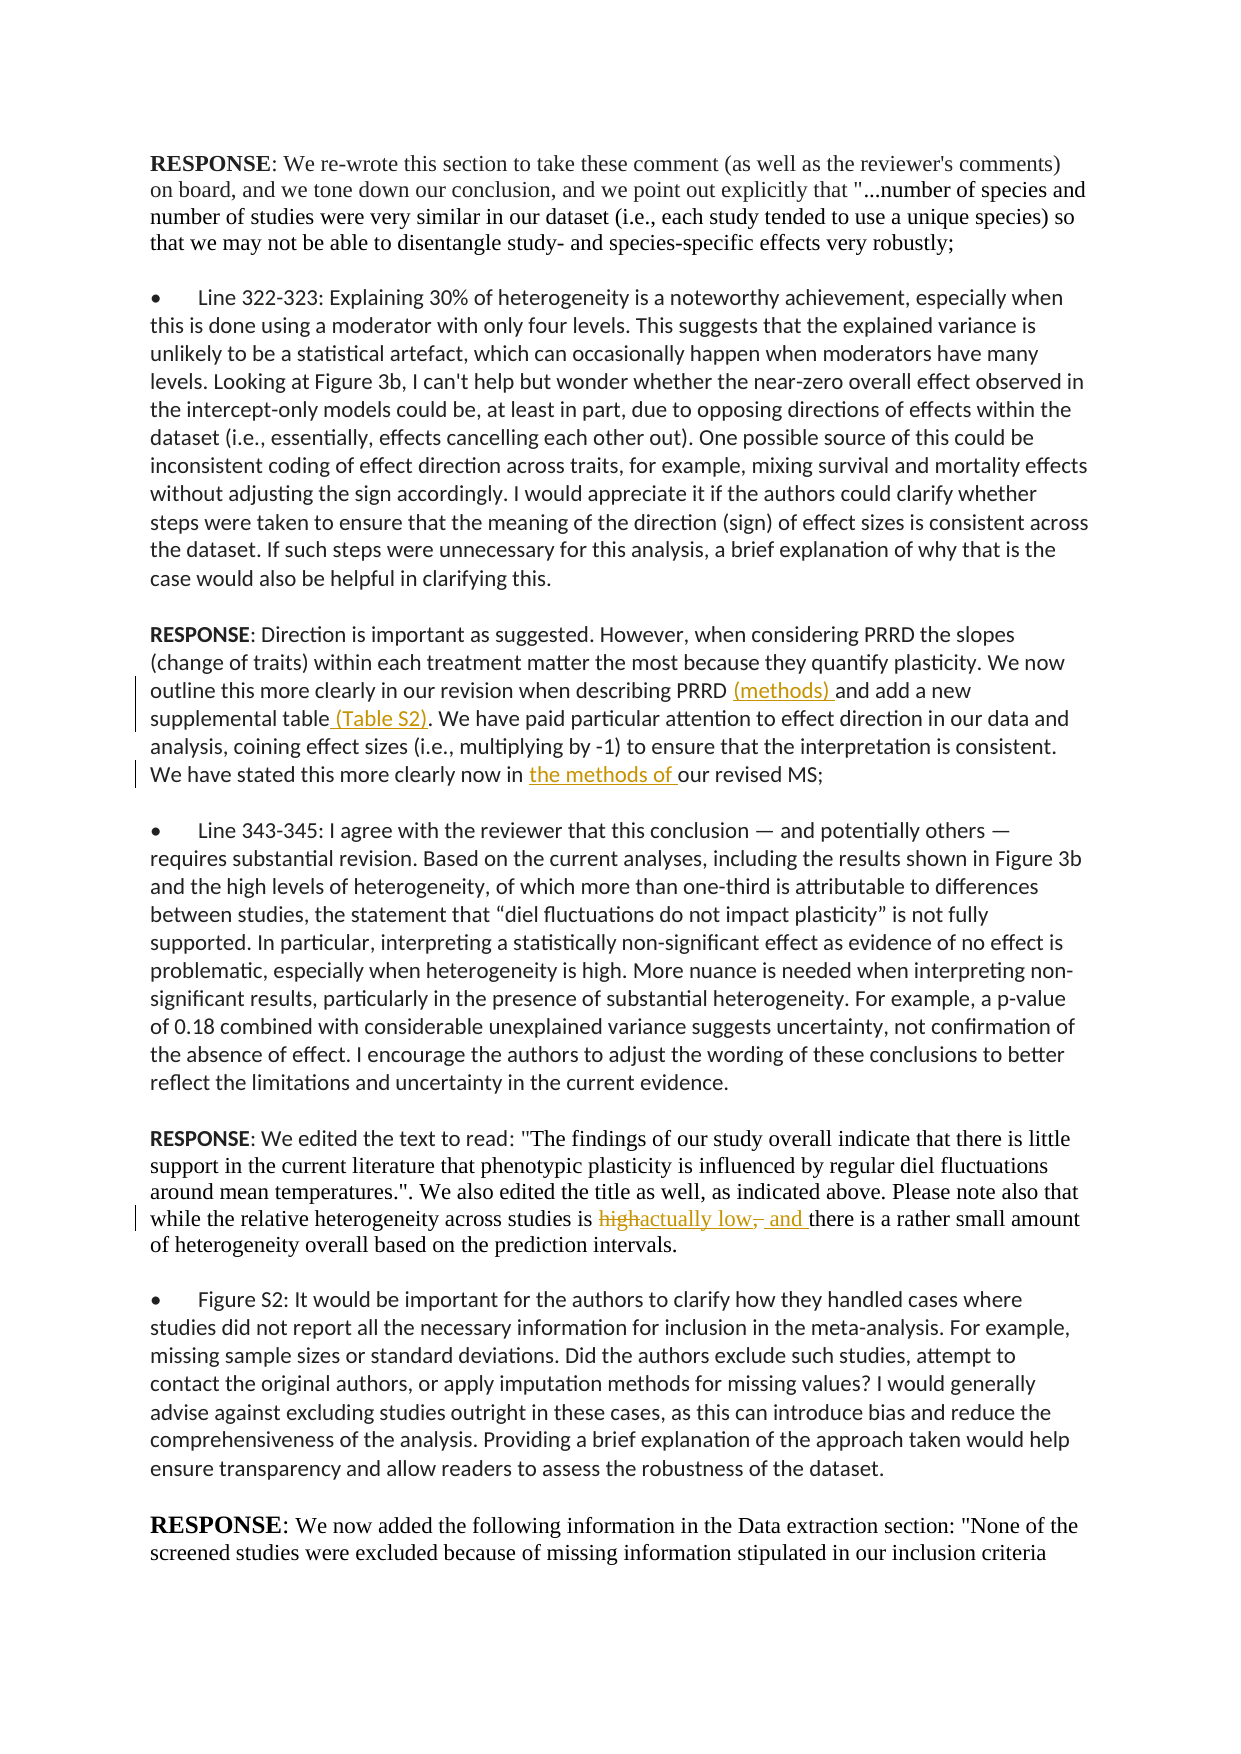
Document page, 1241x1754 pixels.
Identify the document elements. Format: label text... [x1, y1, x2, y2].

text • Line 343-345: I agree with the reviewer that this conclusion — and potentially others — requires substantial revision. Based on the current analyses, including the results shown in Figure 3b and the high levels of heterogeneity, of which more than one-third is attributable to differences between studies, the statement that “diel fluctuations do not impact plasticity” is not fully supported. In particular, interpreting a statistically non-significant effect as evidence of no effect is problematic, especially when heterogeneity is high. More nuance is needed when interpreting non-significant results, particularly in the presence of substantial heterogeneity. For example, a p-value of 0.18 combined with considerable unexplained variance suggests uncertainty, not confirmation of the absence of effect. I encourage the authors to adjust the wording of these conclusions to better reflect the limitations and uncertainty in the current evidence. [150, 788, 1090, 1096]
text RESPONSE: We edited the text to read: "The findings of our study overall indicate that there is little support in the current literature that phenotypic plasticity is influenced by regular diel fluctuations around mean temperatures.". We also edited the title as well, as indicated above. Please note also that while the relative heterogeneity across studies is there is a rather small amount of heterogeneity overall based on the prediction intervals. [150, 1124, 1090, 1257]
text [150, 1510, 1090, 1566]
text RESPONSE: Direction is important as suggested. However, when considering PRRD the slopes (change of traits) within each treatment matter the most because they quantify plasticity. We now outline this more clearly in our revision when describing PRRD and add a new supplemental table. We have paid particular attention to effect direction in our data and analysis, coining effect sizes (i.e., multiplying by -1) to ensure that the interpretation is consistent. We have stated this more clearly now in our revised MS; [150, 620, 1090, 788]
text • Line 322-323: Explaining 30% of heterogeneity is a noteworthy achievement, especially when this is done using a moderator with only four levels. This suggests that the explained variance is unlikely to be a statistical artefact, which can occasionally happen when moderators have many levels. Looking at Figure 3b, I can't help but wonder whether the near-zero overall effect observed in the intercept-only models could be, at least in part, due to opposing directions of effects within the dataset (i.e., essentially, effects cancelling each other out). One possible source of this could be inconsistent coding of effect direction across traits, for example, mixing survival and mortality effects without adjusting the sign accordingly. I would appreciate it if the authors could clarify whether steps were taken to ensure that the meaning of the direction (sign) of effect sizes is consistent across the dataset. If such steps were unnecessary for this analysis, a brief explanation of why that is the case would also be helpful in clarifying this. [150, 255, 1090, 592]
text RESPONSE: We re-wrote this section to take these comment (as well as the reviewer's comments) on board, and we tone down our conclusion, and we point out explicitly that "...number of species and number of studies were very similar in our dataset (i.e., each study tended to use a unique species) so that we may not be able to disentangle study- and species-specific effects very robustly; [150, 150, 1090, 255]
text • Figure S2: It would be important for the authors to clarify how they handled cases where studies did not report all the necessary information for inclusion in the meta-analysis. For example, missing sample sizes or standard deviations. Did the authors exclude such studies, attempt to contact the original authors, or apply imputation methods for missing values? I would generally advise against excluding studies outright in these cases, as this can introduce bias and reduce the comprehensiveness of the analysis. Providing a brief explanation of the approach taken would help ensure transparency and allow readers to assess the robustness of the dataset. [150, 1257, 1090, 1482]
